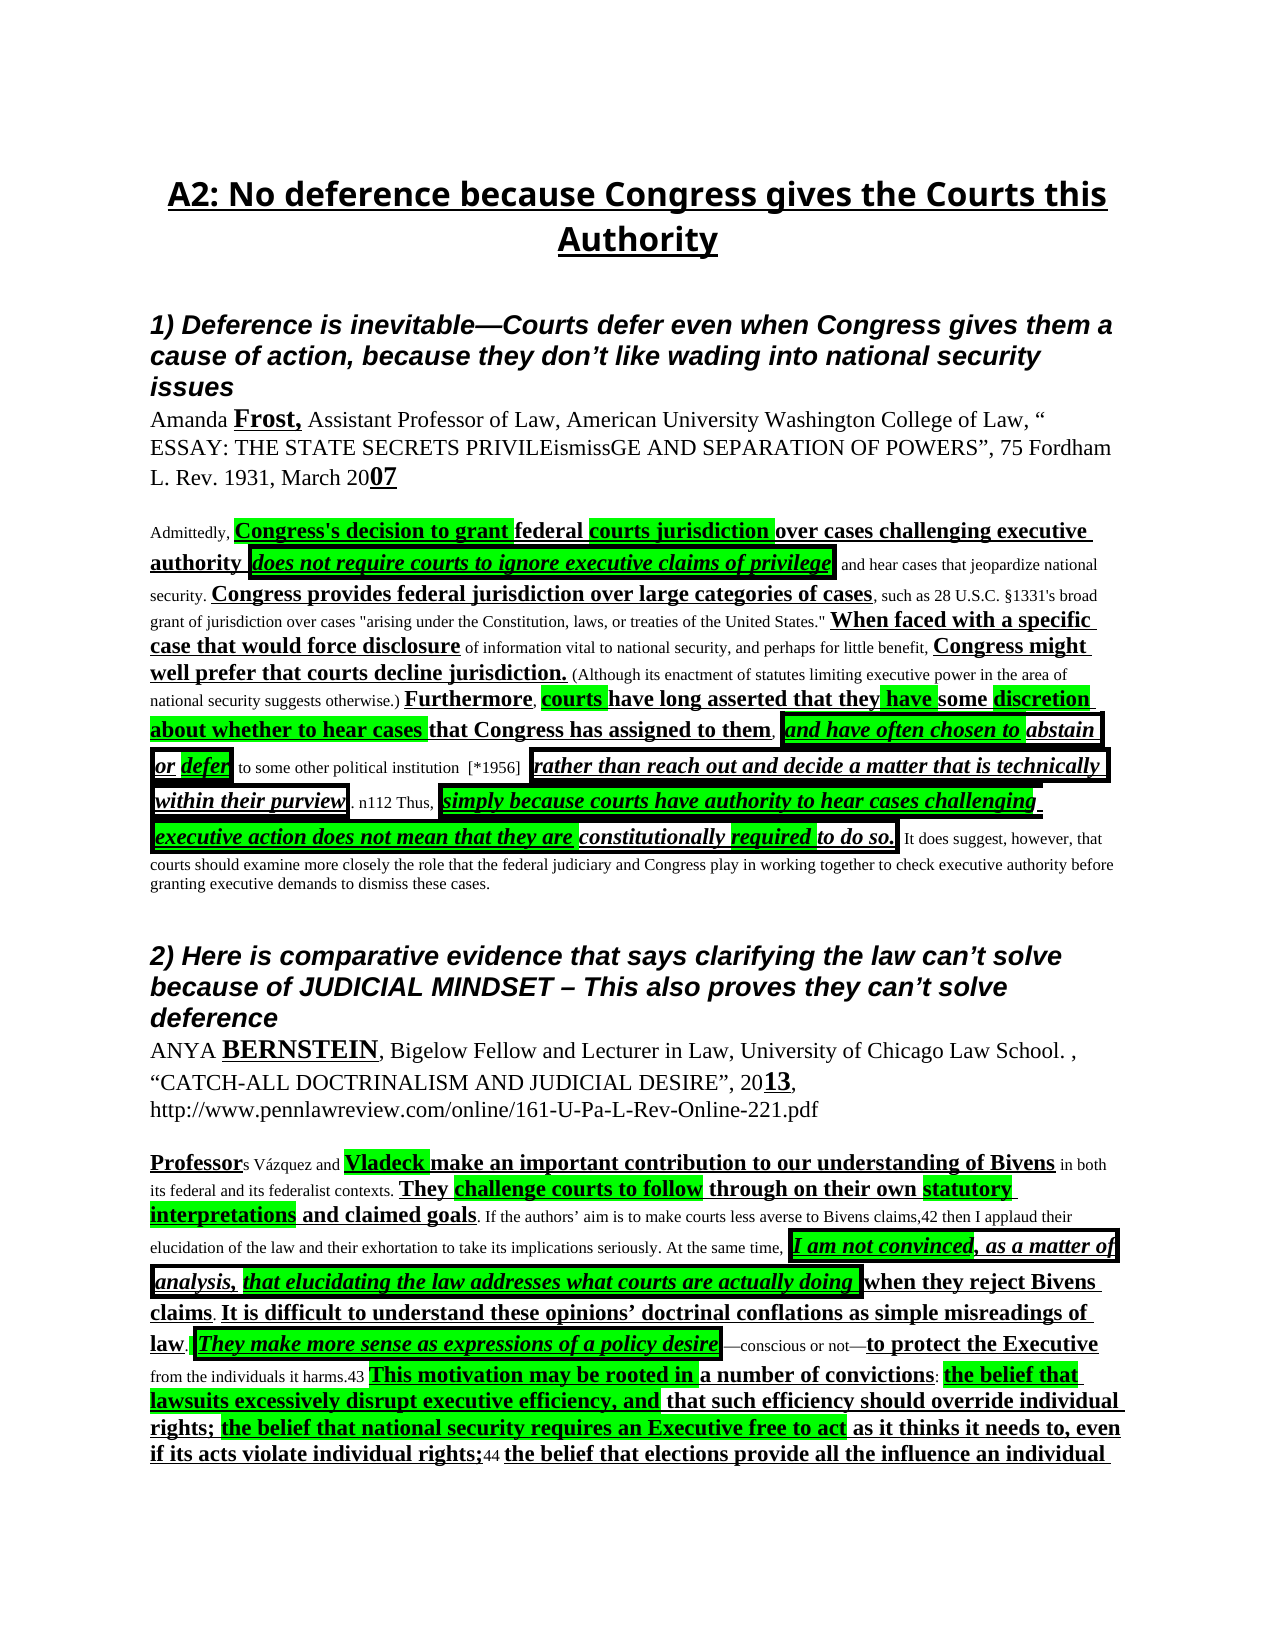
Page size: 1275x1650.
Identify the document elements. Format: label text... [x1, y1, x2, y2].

text 2) Here is comparative evidence that says clarifying the law can’t solve because of JUDICIAL MINDSET – This also proves they can’t solve deference [150, 940, 1125, 1034]
text ESSAY: THE STATE SECRETS PRIVILEismissGE AND SEPARATION OF POWERS”, 75 Fordham L. Rev. 1931, March 2007 [150, 434, 1125, 491]
text Admittedly, Congress's decision to grant federal courts jurisdiction over cases challenging executive authority does not require courts to ignore executive claims of privilege and hear cases that jeopardize national security. Congress provides federal jurisdiction over large categories of cases, such as 28 U.S.C. §1331's broad grant of jurisdiction over cases "arising under the Constitution, laws, or treaties of the United States." When faced with a specific case that would force disclosure of information vital to national security, and perhaps for little benefit, Congress might well prefer that courts decline jurisdiction. (Although its enactment of statutes limiting executive power in the area of national security suggests otherwise.) Furthermore, courts have long asserted that they have some discretion about whether to hear cases that Congress has assigned to them, and have often chosen to abstain or defer to some other political institution [*1956] rather than reach out and decide a matter that is technically within their purview. n112 Thus, simply because courts have authority to hear cases challenging executive action does not mean that they are constitutionally required to do so. It does suggest, however, that courts should examine more closely the role that the federal judiciary and Congress play in working together to check executive authority before granting executive demands to dismiss these cases. [150, 518, 1125, 893]
text ANYA BERNSTEIN, Bigelow Fellow and Lecturer in Law, University of Chicago Law School. , “CATCH-ALL DOCTRINALISM AND JUDICIAL DESIRE”, 2013, http://www.pennlawreview.com/online/161-U-Pa-L-Rev-Online-221.pdf [150, 1034, 1125, 1122]
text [150, 1412, 1125, 1467]
text A2: No deference because Congress gives the Courts this Authority [150, 171, 1125, 262]
text 1) Deference is inevitable—Courts defer even when Congress gives them a cause of action, because they don’t like wading into national security issues [150, 309, 1125, 403]
text Amanda Frost, Assistant Professor of Law, American University Washington College of Law, “ [150, 403, 1125, 434]
